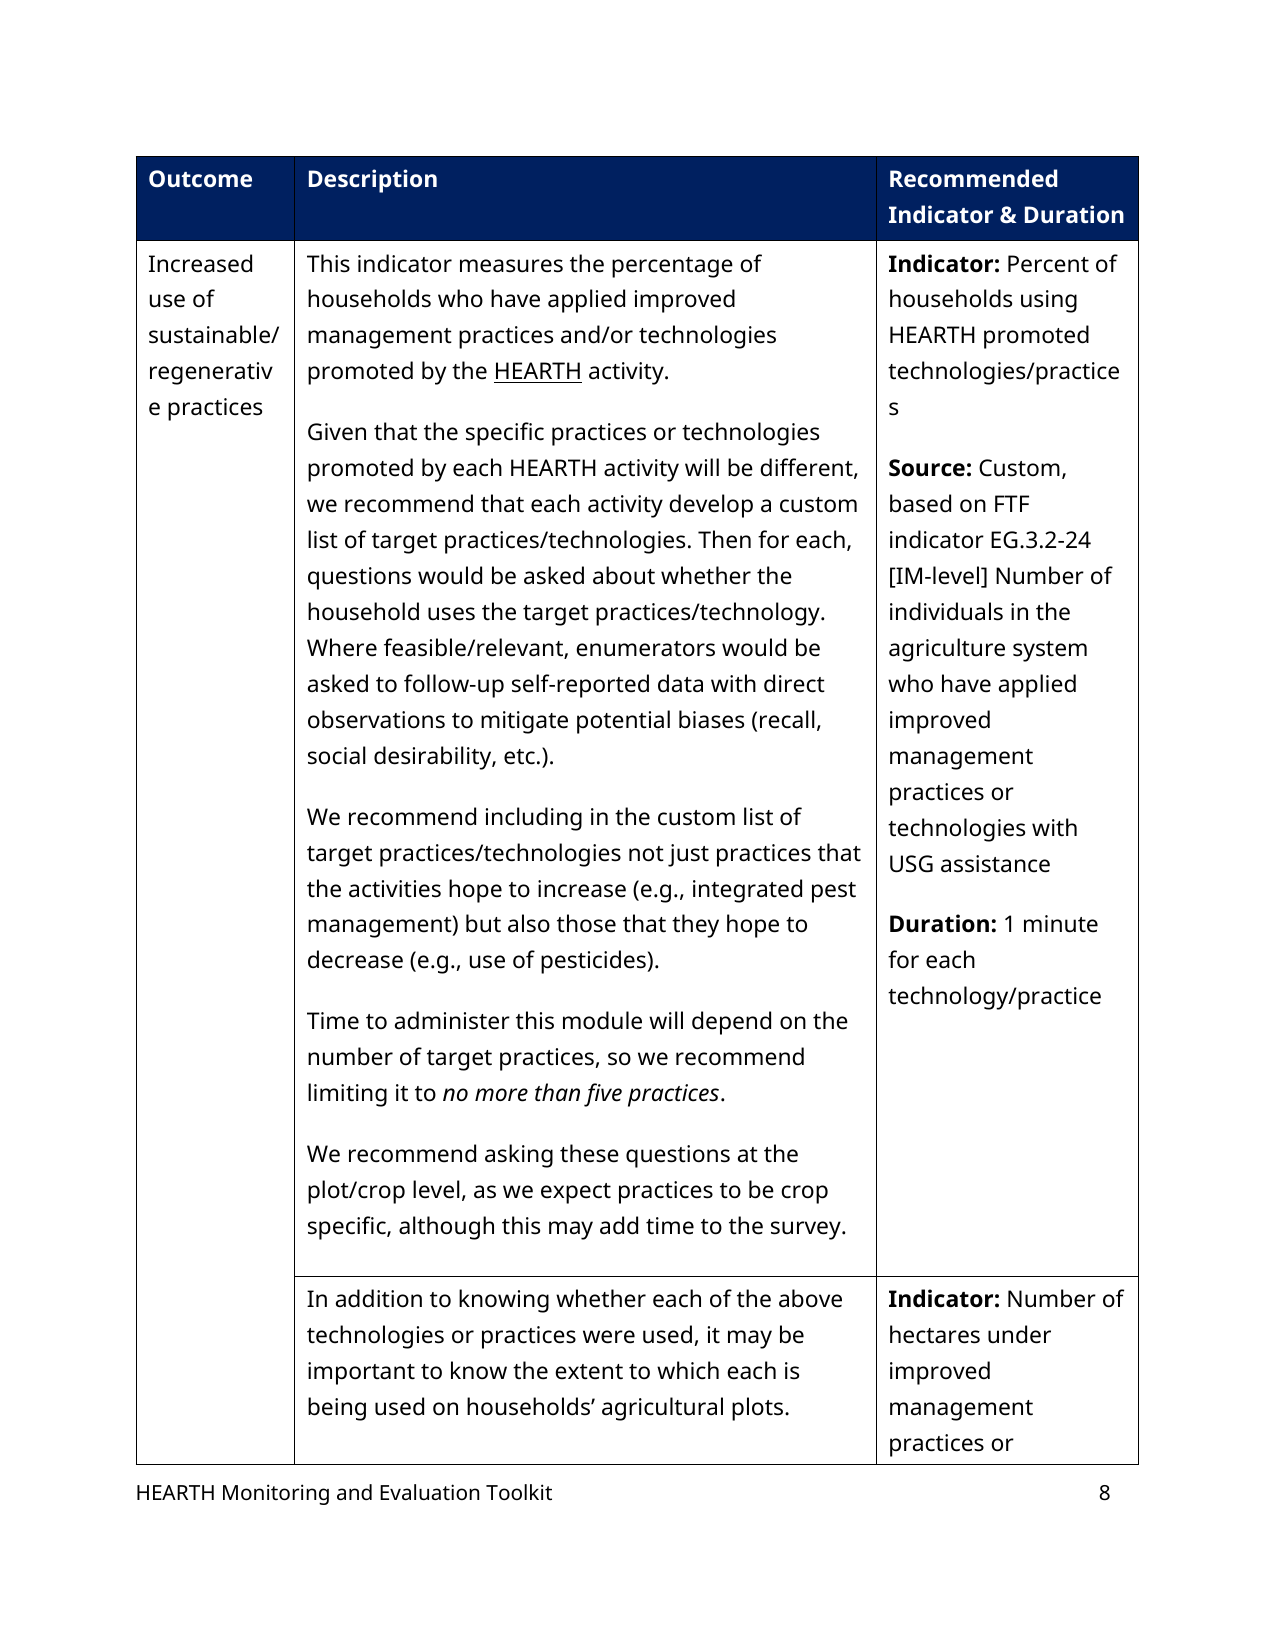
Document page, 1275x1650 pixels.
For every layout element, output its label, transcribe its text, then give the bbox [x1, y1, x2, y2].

table_cell [137, 1276, 294, 1464]
table_cell This indicator measures the percentage of households who have applied improved management practices and/or technologies promoted by the HEARTH activity. Given that the specific practices or technologies promoted by each HEARTH activity will be different, we recommend that each activity develop a custom list of target practices/technologies. Then for each, questions would be asked about whether the household uses the target practices/technology. Where feasible/relevant, enumerators would be asked to follow-up self-reported data with direct observations to mitigate potential biases (recall, social desirability, etc.). We recommend including in the custom list of target practices/technologies not just practices that the activities hope to increase (e.g., integrated pest management) but also those that they hope to decrease (e.g., use of pesticides). Time to administer this module will depend on the number of target practices, so we recommend limiting it to no more than five practices. We recommend asking these questions at the plot/crop level, as we expect practices to be crop specific, although this may add time to the survey. [295, 241, 876, 1276]
table_cell Increased use of sustainable/ regenerative practices [137, 241, 294, 1276]
table_header Description [295, 157, 876, 240]
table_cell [877, 1277, 1138, 1464]
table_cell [295, 1277, 876, 1464]
table_header Outcome [137, 157, 294, 240]
table_header Recommended Indicator & Duration [877, 157, 1138, 240]
table_cell Indicator: Percent of households using HEARTH promoted technologies/practices Source: Custom, based on FTF indicator EG.3.2-24 [IM-level] Number of individuals in the agriculture system who have applied improved management practices or technologies with USG assistance Duration: 1 minute for each technology/practice [877, 241, 1138, 1276]
